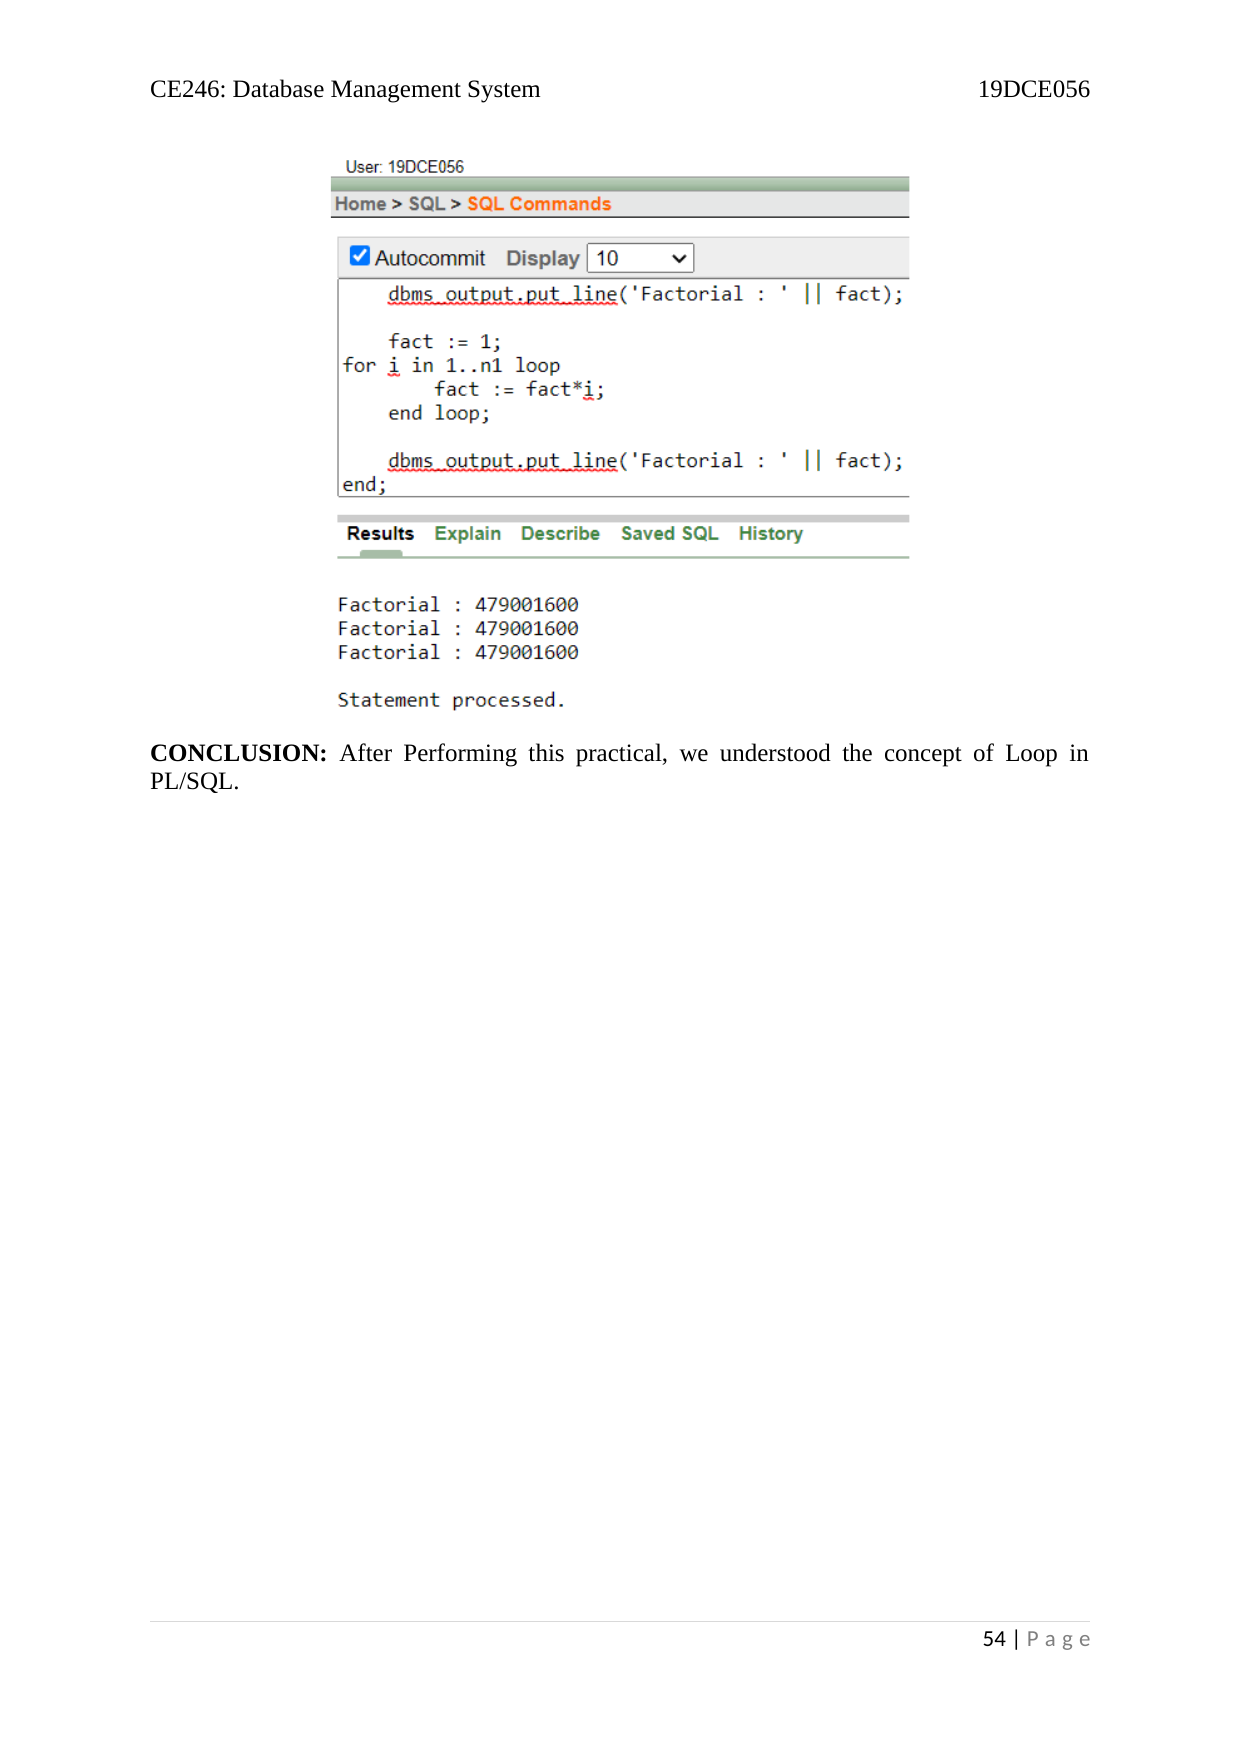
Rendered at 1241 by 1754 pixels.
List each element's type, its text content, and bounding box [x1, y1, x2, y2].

picture [330, 150, 910, 713]
text CONCLUSION: After Performing this practical, we understood the concept of Loop in PL/SQL. [150, 738, 1090, 795]
